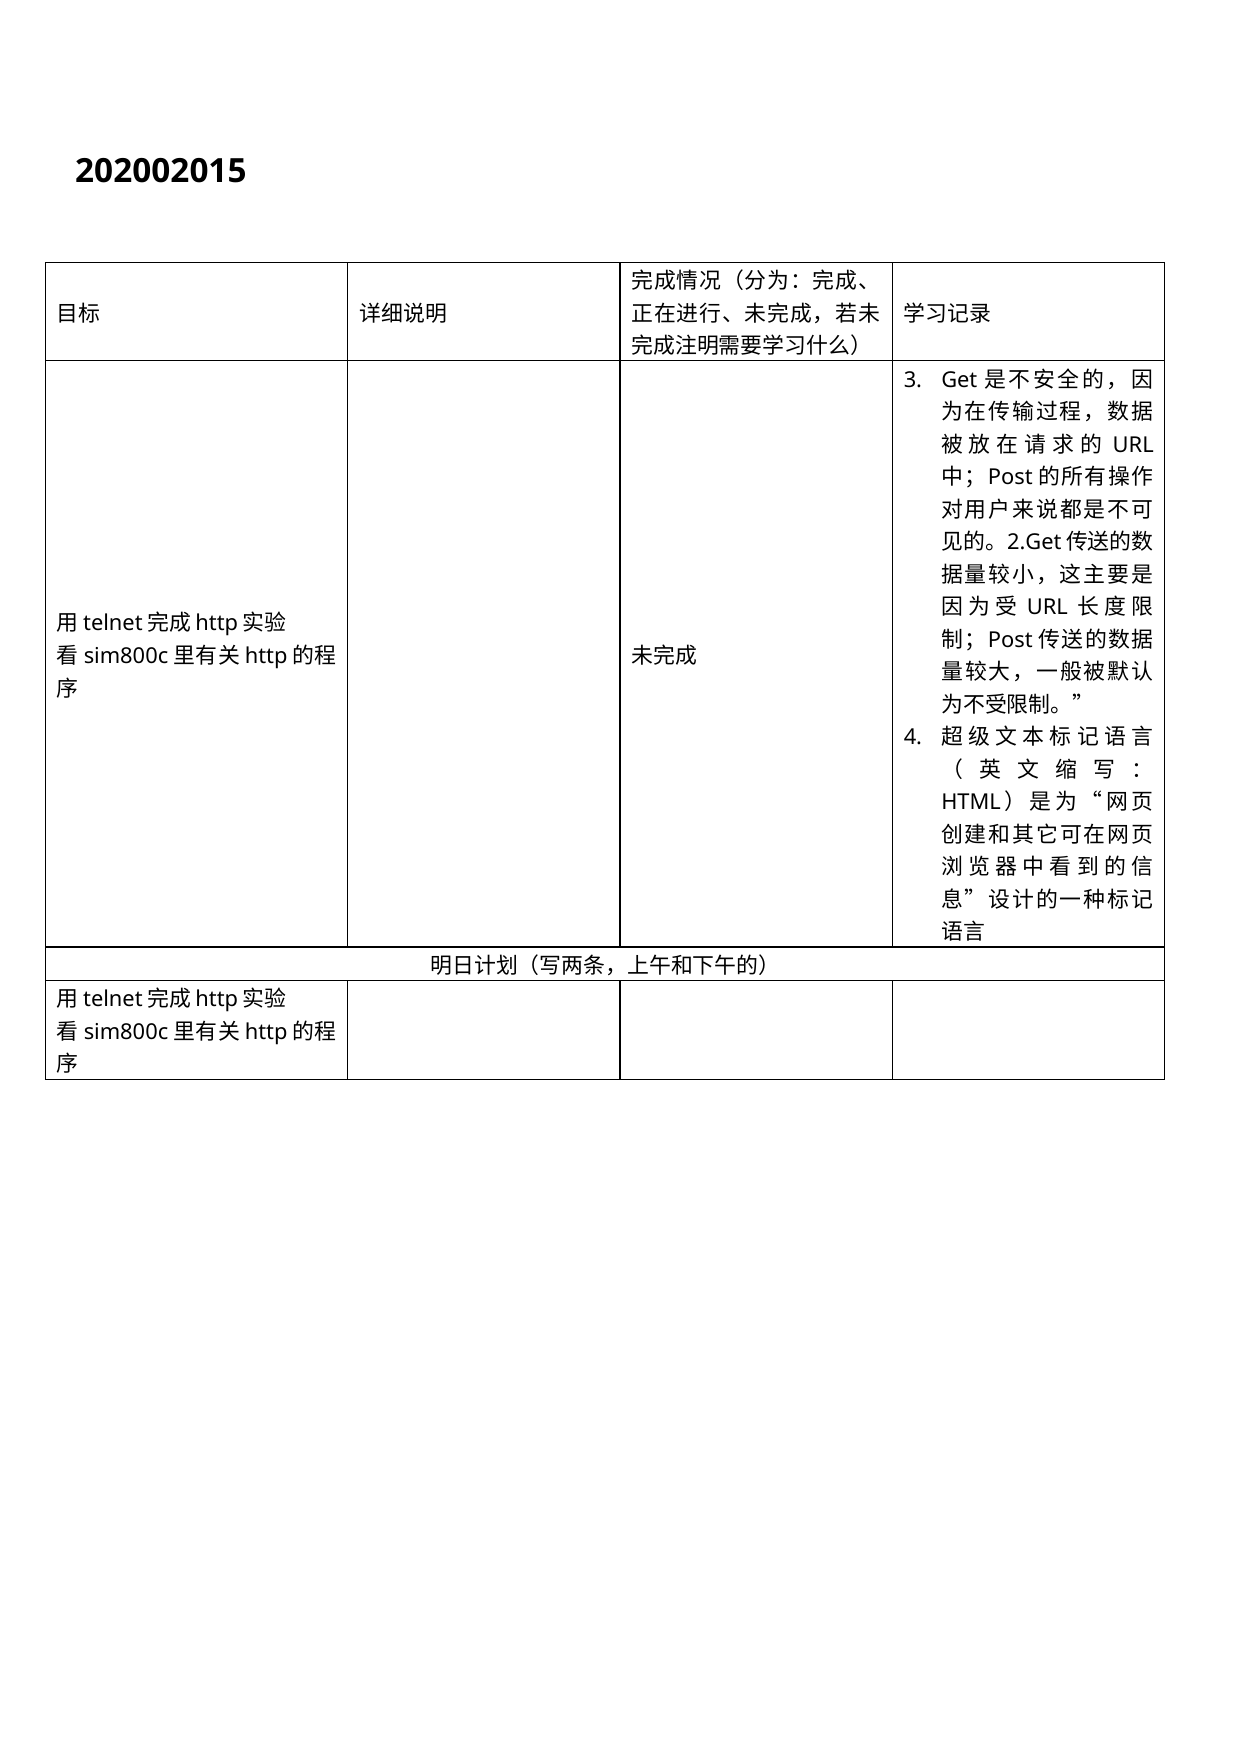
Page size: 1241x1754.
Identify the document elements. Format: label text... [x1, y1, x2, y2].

table_cell Get是不安全的，因为在传输过程，数据被放在请求的URL中；Post的所有操作对用户来说都是不可见的。2.Get传送的数据量较小，这主要是因为受URL长度限制；Post传送的数据量较大，一般被默认为不受限制。” 超级文本标记语言（英文缩写：HTML）是为“网页创建和其它可在网页浏览器中看到的信息”设计的一种标记语言 [893, 361, 1164, 946]
table_cell [348, 361, 619, 946]
table_cell 未完成 [621, 361, 892, 946]
table_header 完成情况（分为：完成、正在进行、未完成，若未完成注明需要学习什么） [621, 263, 892, 360]
table_cell [621, 981, 892, 1078]
table_cell [893, 981, 1164, 1078]
subtitle 202002015 [75, 137, 1165, 202]
table_cell 用telnet完成http实验 看sim800c里有关http的程序 [46, 981, 347, 1078]
table_header 详细说明 [348, 263, 619, 360]
table_header 学习记录 [893, 263, 1164, 360]
table_cell 用telnet完成http实验 看sim800c里有关http的程序 [46, 361, 347, 946]
table_cell [348, 981, 619, 1078]
table_header 目标 [46, 263, 347, 360]
table_cell 明日计划（写两条，上午和下午的） [46, 948, 1164, 980]
